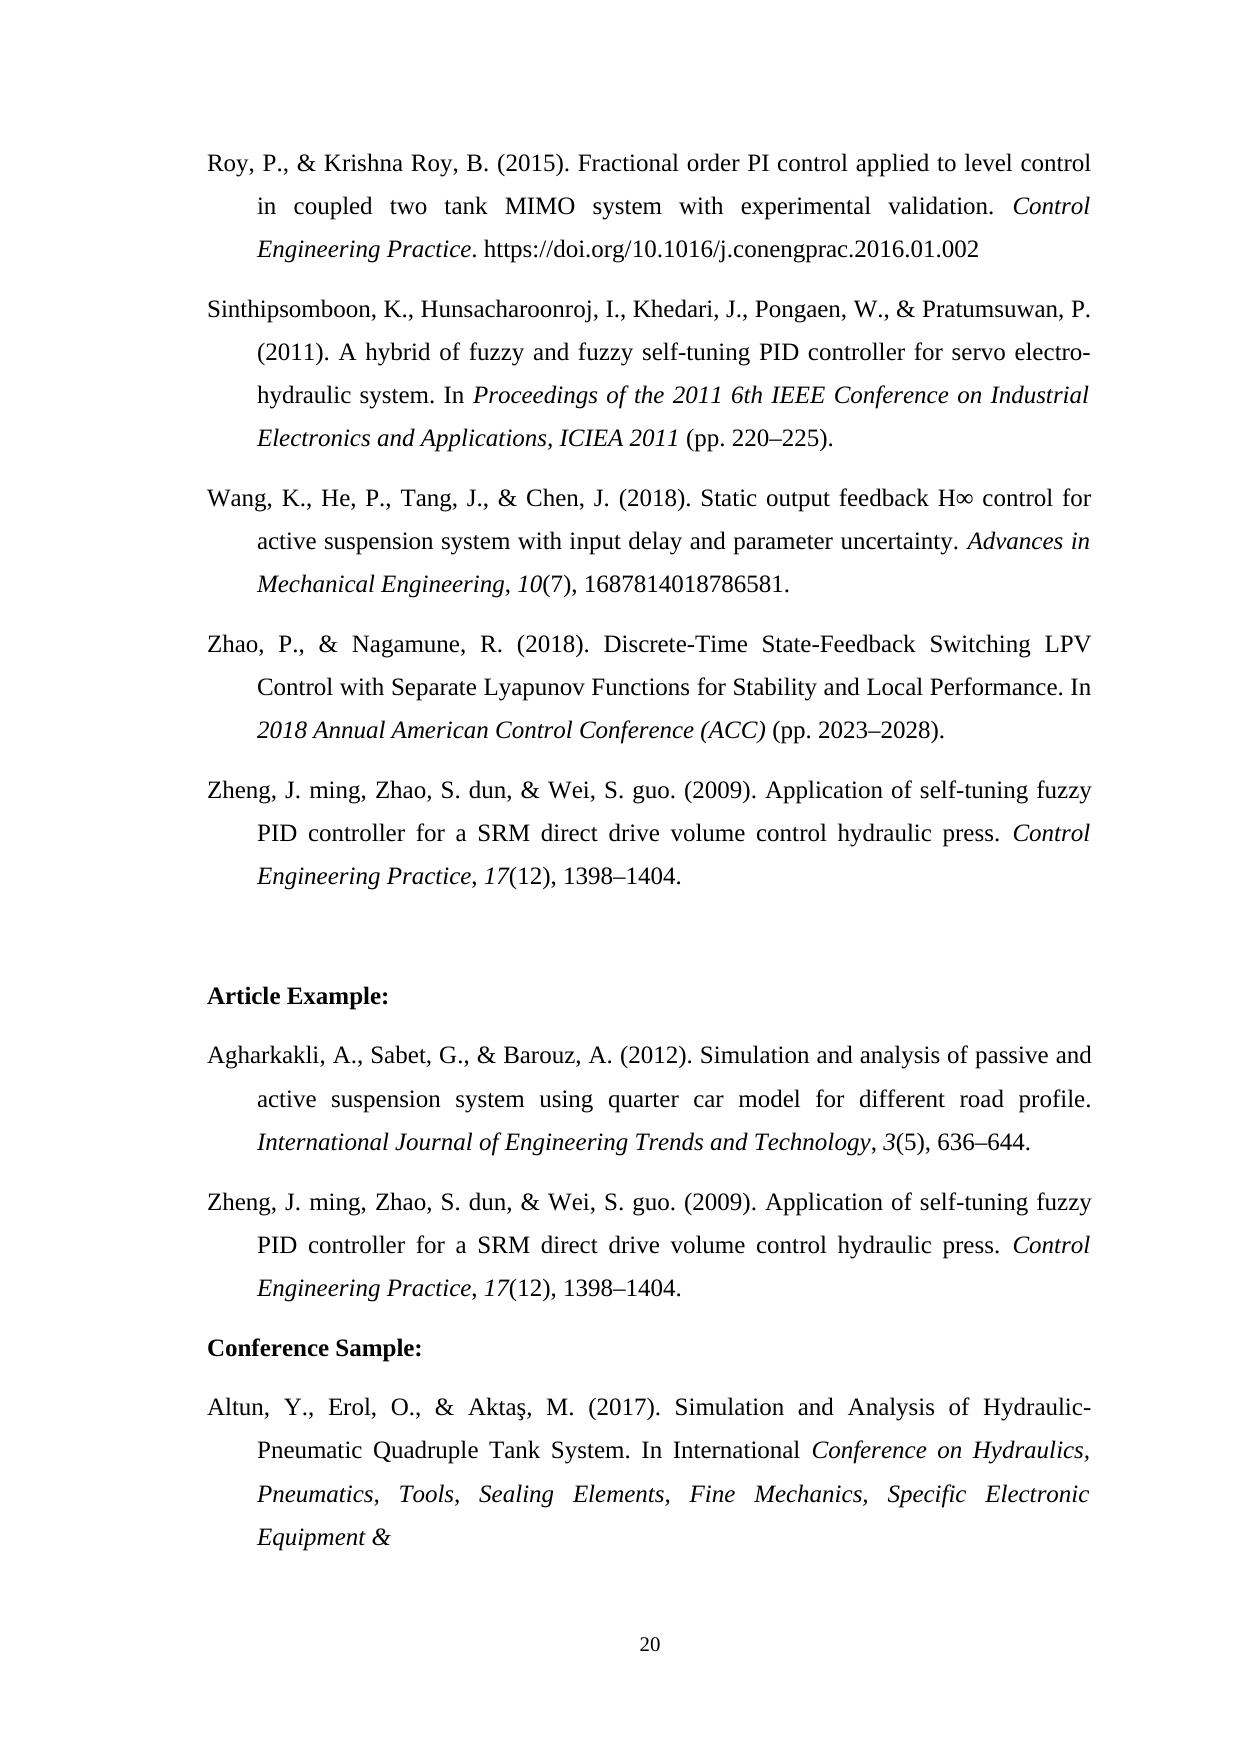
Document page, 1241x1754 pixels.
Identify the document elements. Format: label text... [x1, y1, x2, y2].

text Article Example: [207, 981, 1092, 1009]
text Wang, K., He, P., Tang, J., & Chen, J. (2018). Static output feedback H∞ control for active suspension system with input delay and parameter uncertainty. Advances in Mechanical Engineering, 10(7), 1687814018786581. [207, 483, 1092, 598]
text Zhao, P., & Nagamune, R. (2018). Discrete-Time State-Feedback Switching LPV Control with Separate Lyapunov Functions for Stability and Local Performance. In 2018 Annual American Control Conference (ACC) (pp. 2023–2028). [207, 629, 1092, 744]
text Roy, P., & Krishna Roy, B. (2015). Fractional order PI control applied to level control in coupled two tank MIMO system with experimental validation. Control Engineering Practice. https://doi.org/10.1016/j.conengprac.2016.01.002 [207, 148, 1092, 263]
text Sinthipsomboon, K., Hunsacharoonroj, I., Khedari, J., Pongaen, W., & Pratumsuwan, P. (2011). A hybrid of fuzzy and fuzzy self-tuning PID controller for servo electro-hydraulic system. In Proceedings of the 2011 6th IEEE Conference on Industrial Electronics and Applications, ICIEA 2011 (pp. 220–225). [207, 294, 1092, 452]
text Altun, Y., Erol, O., & Aktaş, M. (2017). Simulation and Analysis of Hydraulic-Pneumatic Quadruple Tank System. In International Conference on Hydraulics, Pneumatics, Tools, Sealing Elements, Fine Mechanics, Specific Electronic Equipment & [207, 1392, 1092, 1551]
text Zheng, J. ming, Zhao, S. dun, & Wei, S. guo. (2009). Application of self-tuning fuzzy PID controller for a SRM direct drive volume control hydraulic press. Control Engineering Practice, 17(12), 1398–1404. [207, 775, 1092, 890]
text Agharkakli, A., Sabet, G., & Barouz, A. (2012). Simulation and analysis of passive and active suspension system using quarter car model for different road profile. International Journal of Engineering Trends and Technology, 3(5), 636–644. [207, 1041, 1092, 1156]
text Conference Sample: [207, 1333, 1092, 1361]
text Zheng, J. ming, Zhao, S. dun, & Wei, S. guo. (2009). Application of self-tuning fuzzy PID controller for a SRM direct drive volume control hydraulic press. Control Engineering Practice, 17(12), 1398–1404. [207, 1187, 1092, 1302]
